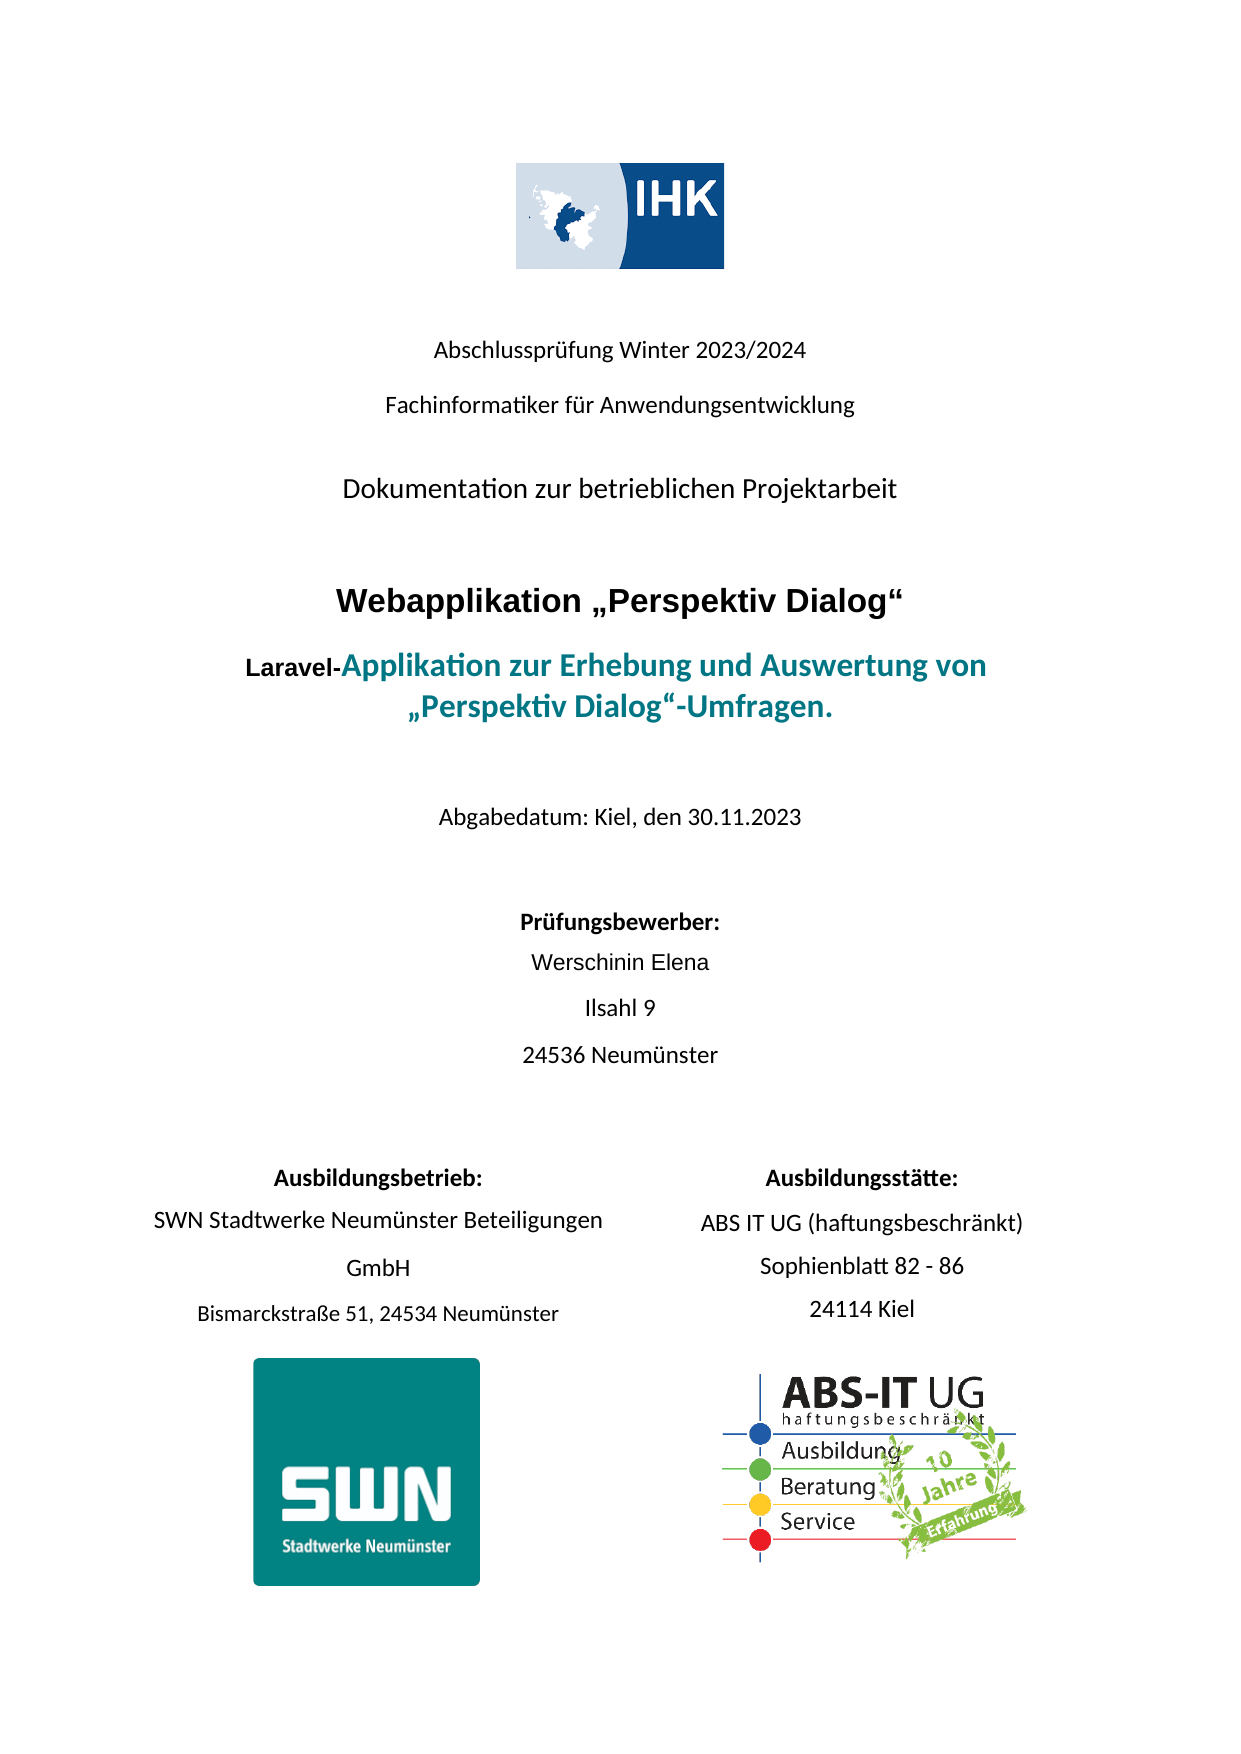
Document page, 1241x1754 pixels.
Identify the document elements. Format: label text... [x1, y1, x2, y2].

text Abschlussprüfung Winter 2023/2024 [148, 334, 1093, 365]
text Ilsahl 9 [148, 992, 1093, 1023]
picture [708, 1359, 1030, 1572]
picture [253, 1358, 480, 1586]
text Dokumentation zur betrieblichen Projektarbeit [148, 470, 1093, 506]
table_header Ausbildungsbetrieb: SWN Stadtwerke Neumünster Beteiligungen GmbH Bismarckstraße 51, 24534 Neumünster [136, 1087, 620, 1445]
text Applikation zur Erhebung und Auswertung von „Perspektiv Dialog“-Umfragen. [148, 644, 1093, 726]
picture [516, 111, 725, 320]
text Abgabedatum: Kiel, den 30.11.2023 [148, 801, 1093, 831]
table_header Ausbildungsstätte: ABS IT UG (haftungsbeschränkt) Sophienblatt 82 - 86 24114 Kiel [620, 1087, 1104, 1445]
text Fachinformatiker für Anwendungsentwicklung [148, 390, 1093, 420]
text Prüfungsbewerber: [148, 906, 1093, 937]
text 24536 Neumünster [148, 1039, 1093, 1070]
